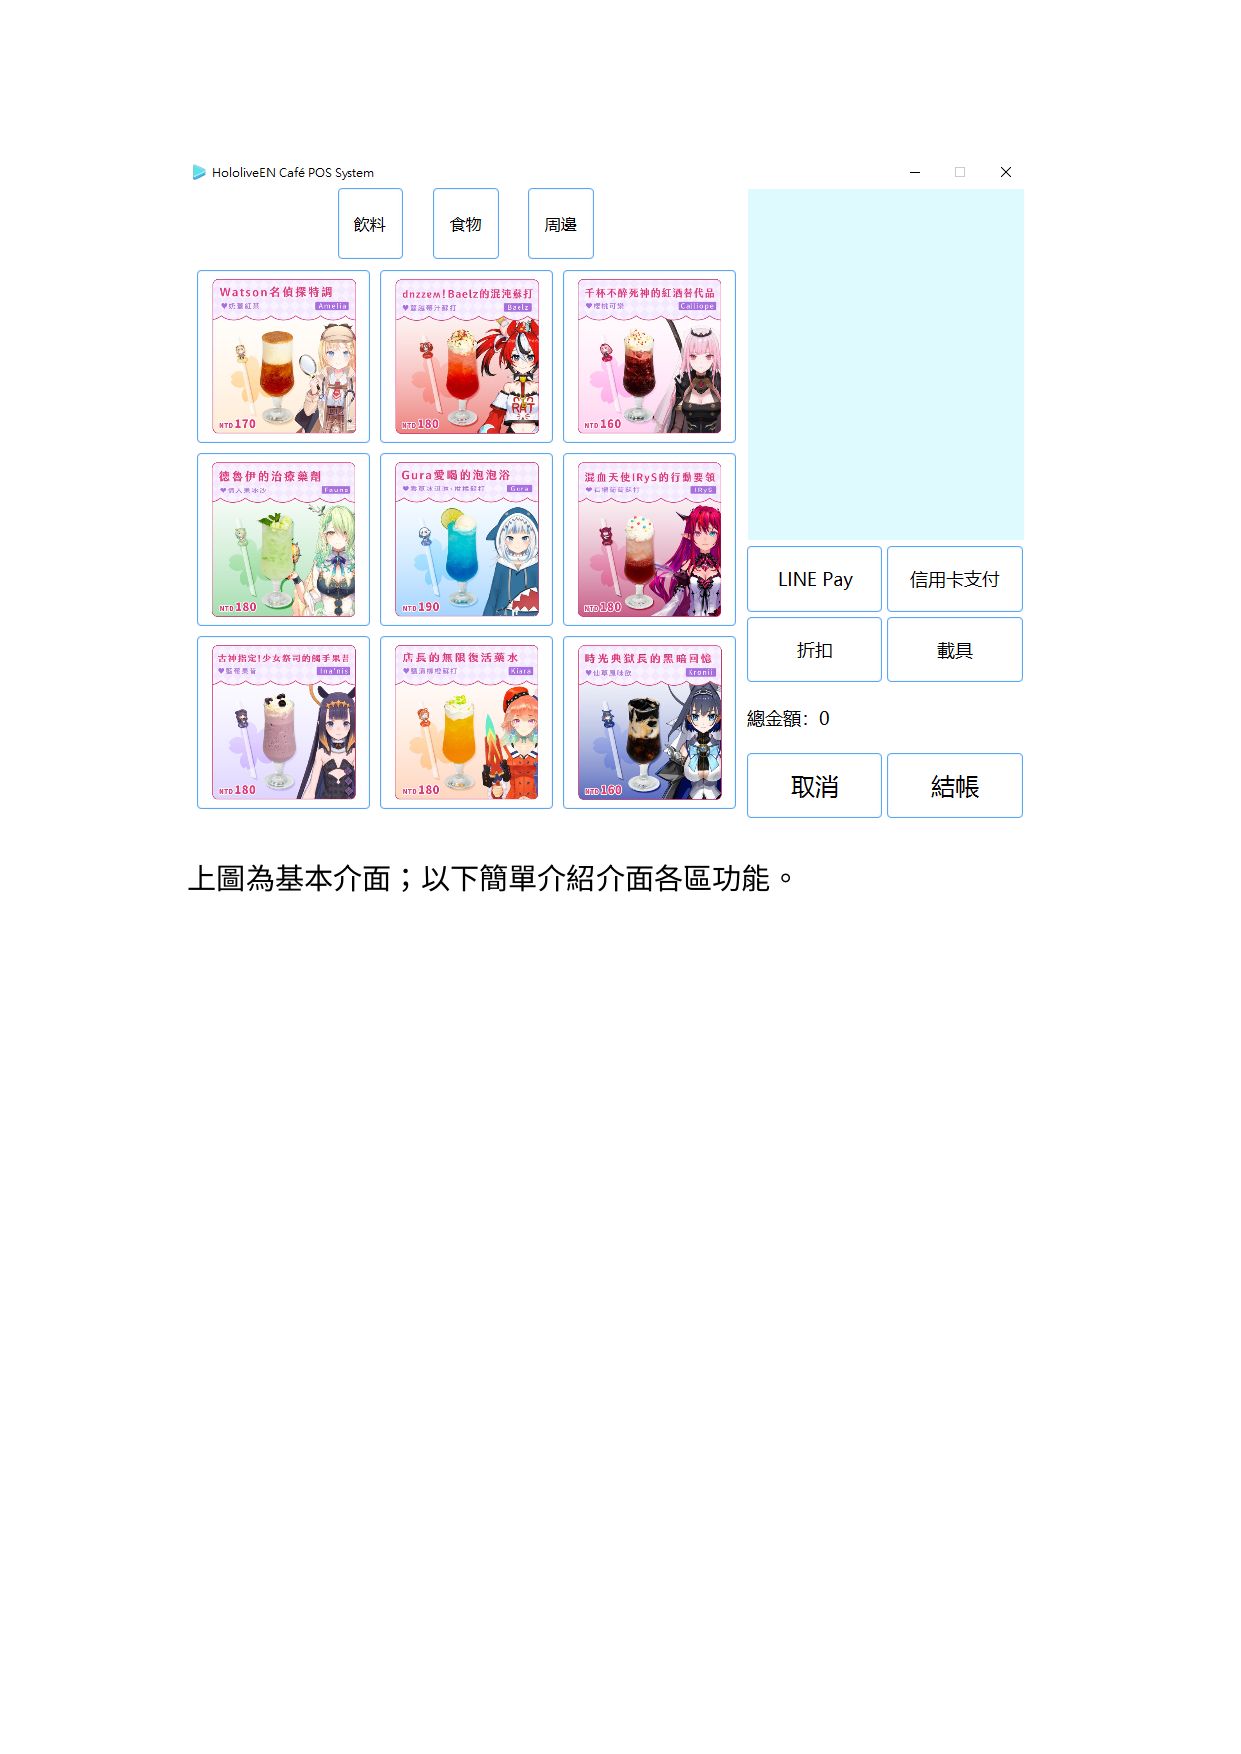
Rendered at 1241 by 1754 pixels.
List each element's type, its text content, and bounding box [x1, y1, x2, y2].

text 上圖為基本介面；以下簡單介紹介面各區功能。 [187, 839, 1053, 914]
picture [187, 164, 1025, 819]
